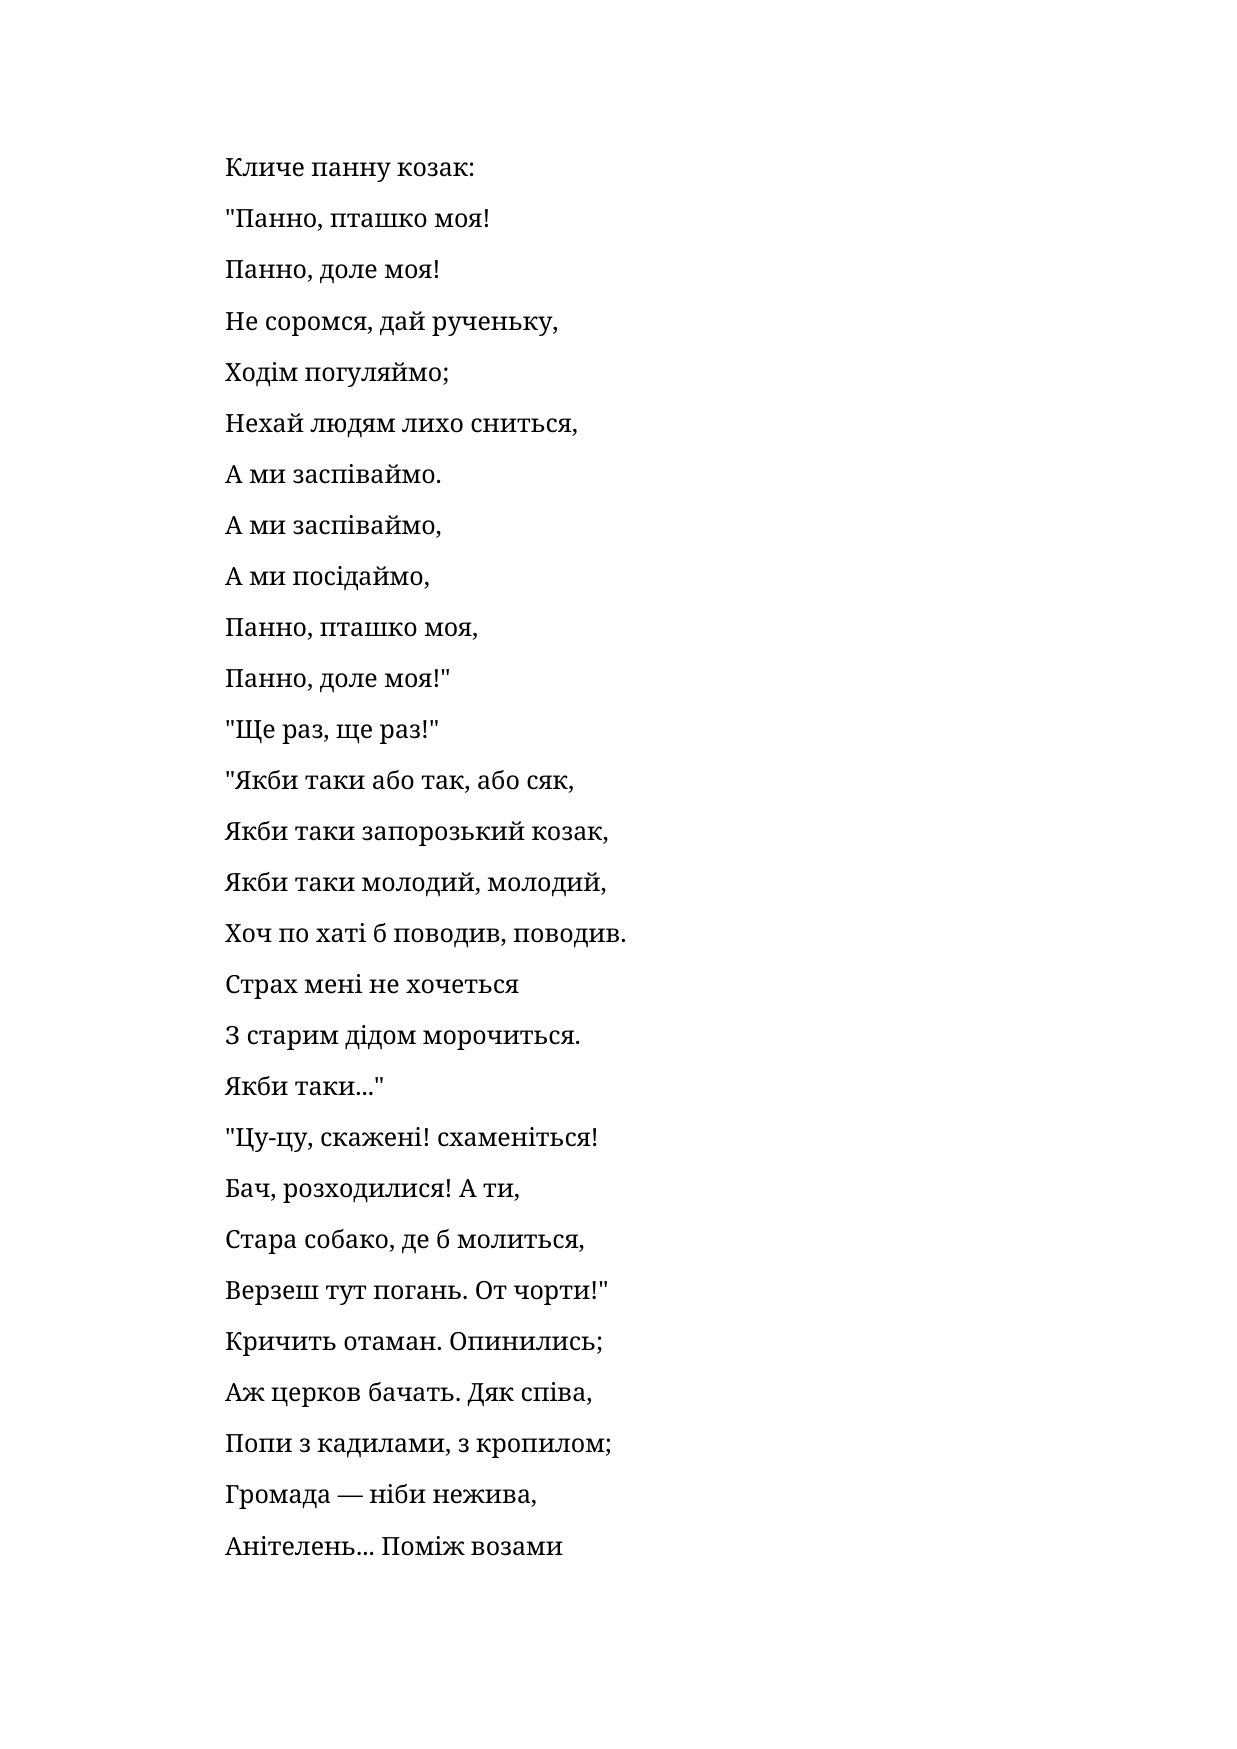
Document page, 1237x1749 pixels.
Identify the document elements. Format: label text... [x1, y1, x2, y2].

text З старим дідом морочиться. [150, 1018, 1086, 1052]
text Панно, доле моя!" [150, 660, 1086, 694]
text Панно, пташко моя, [150, 609, 1086, 643]
text Верзеш тут погань. От чорти!" [150, 1273, 1086, 1307]
text Анітелень... Поміж возами [150, 1528, 1086, 1562]
text Не соромся, дай рученьку, [150, 303, 1086, 337]
text Нехай людям лихо сниться, [150, 405, 1086, 439]
text Ходім погуляймо; [150, 354, 1086, 388]
text Аж церков бачать. Дяк співа, [150, 1375, 1086, 1409]
text Страх мені не хочеться [150, 967, 1086, 1001]
text Стара собако, де б молиться, [150, 1222, 1086, 1256]
text Кличе панну козак: [150, 150, 1086, 184]
text А ми заспіваймо, [150, 507, 1086, 541]
text "Цу-цу, скажені! схаменіться! [150, 1120, 1086, 1154]
text Громада — ніби нежива, [150, 1477, 1086, 1511]
text Якби таки молодий, молодий, [150, 864, 1086, 899]
text Якби таки..." [150, 1069, 1086, 1103]
text "Якби таки або так, або сяк, [150, 762, 1086, 797]
text А ми посідаймо, [150, 558, 1086, 592]
text "Ще раз, ще раз!" [150, 711, 1086, 746]
text Панно, доле моя! [150, 252, 1086, 286]
text "Панно, пташко моя! [150, 201, 1086, 235]
text Хоч по хаті б поводив, поводив. [150, 916, 1086, 950]
text Кричить отаман. Опинились; [150, 1324, 1086, 1358]
text Попи з кадилами, з кропилом; [150, 1426, 1086, 1460]
text Якби таки запорозький козак, [150, 813, 1086, 848]
text Бач, розходилися! А ти, [150, 1171, 1086, 1205]
text А ми заспіваймо. [150, 456, 1086, 490]
